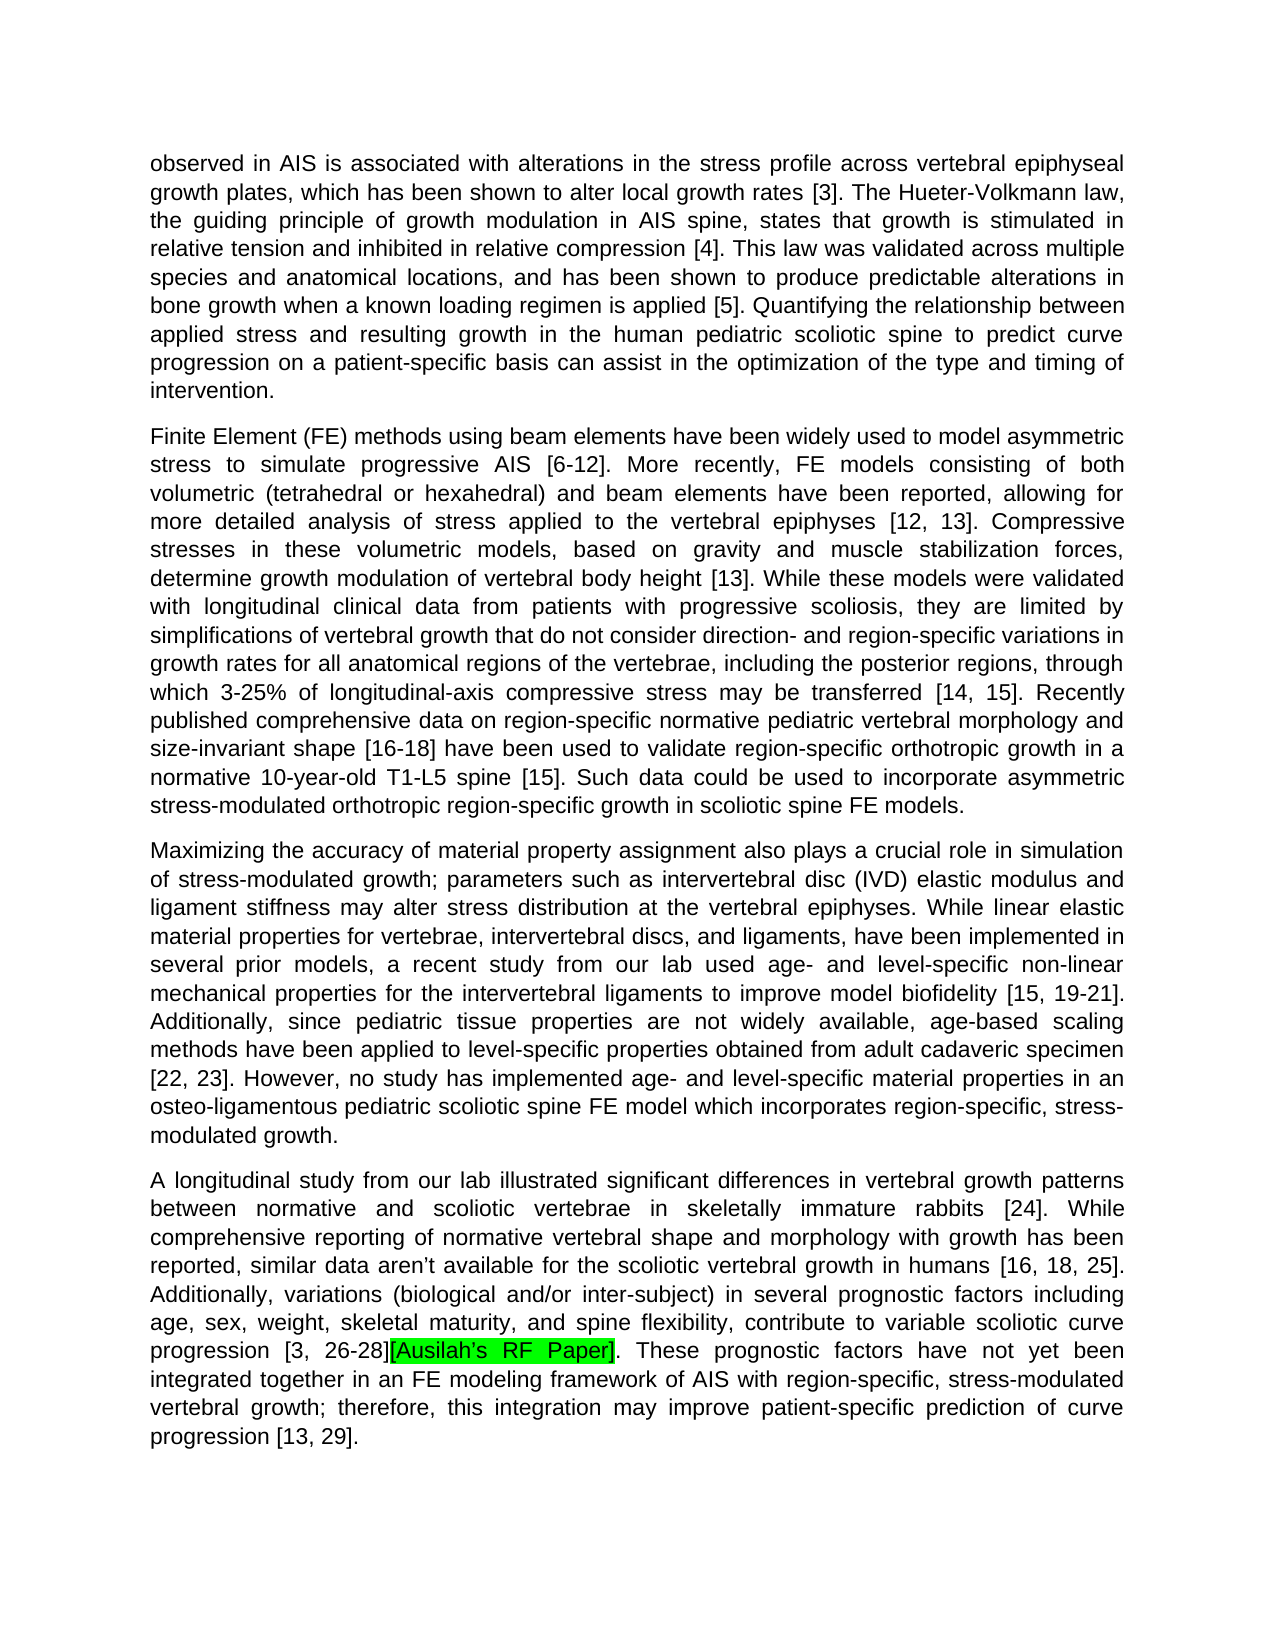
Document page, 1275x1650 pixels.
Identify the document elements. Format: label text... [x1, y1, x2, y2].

text Finite Element (FE) methods using beam elements have been widely used to model asymmetric stress to simulate progressive AIS [6-12]. More recently, FE models consisting of both volumetric (tetrahedral or hexahedral) and beam elements have been reported, allowing for more detailed analysis of stress applied to the vertebral epiphyses [12, 13]. Compressive stresses in these volumetric models, based on gravity and muscle stabilization forces, determine growth modulation of vertebral body height [13]. While these models were validated with longitudinal clinical data from patients with progressive scoliosis, they are limited by simplifications of vertebral growth that do not consider direction- and region-specific variations in growth rates for all anatomical regions of the vertebrae, including the posterior regions, through which 3-25% of longitudinal-axis compressive stress may be transferred [14, 15]. Recently published comprehensive data on region-specific normative pediatric vertebral morphology and size-invariant shape [16-18] have been used to validate region-specific orthotropic growth in a normative 10-year-old T1-L5 spine [15]. Such data could be used to incorporate asymmetric stress-modulated orthotropic region-specific growth in scoliotic spine FE models. [150, 423, 1125, 819]
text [150, 150, 1125, 404]
text A longitudinal study from our lab illustrated significant differences in vertebral growth patterns between normative and scoliotic vertebrae in skeletally immature rabbits [24]. While comprehensive reporting of normative vertebral shape and morphology with growth has been reported, similar data aren’t available for the scoliotic vertebral growth in humans [16, 18, 25]. Additionally, variations (biological and/or inter-subject) in several prognostic factors including age, sex, weight, skeletal maturity, and spine flexibility, contribute to variable scoliotic curve progression [3, 26-28][Ausilah’s RF Paper]. These prognostic factors have not yet been integrated together in an FE modeling framework of AIS with region-specific, stress-modulated vertebral growth; therefore, this integration may improve patient-specific prediction of curve progression [13, 29]. [150, 1167, 1125, 1449]
text Maximizing the accuracy of material property assignment also plays a crucial role in simulation of stress-modulated growth; parameters such as intervertebral disc (IVD) elastic modulus and ligament stiffness may alter stress distribution at the vertebral epiphyses. While linear elastic material properties for vertebrae, intervertebral discs, and ligaments, have been implemented in several prior models, a recent study from our lab used age- and level-specific non-linear mechanical properties for the intervertebral ligaments to improve model biofidelity [15, 19-21]. Additionally, since pediatric tissue properties are not widely available, age-based scaling methods have been applied to level-specific properties obtained from adult cadaveric specimen [22, 23]. However, no study has implemented age- and level-specific material properties in an osteo-ligamentous pediatric scoliotic spine FE model which incorporates region-specific, stress-modulated growth. [150, 837, 1125, 1148]
